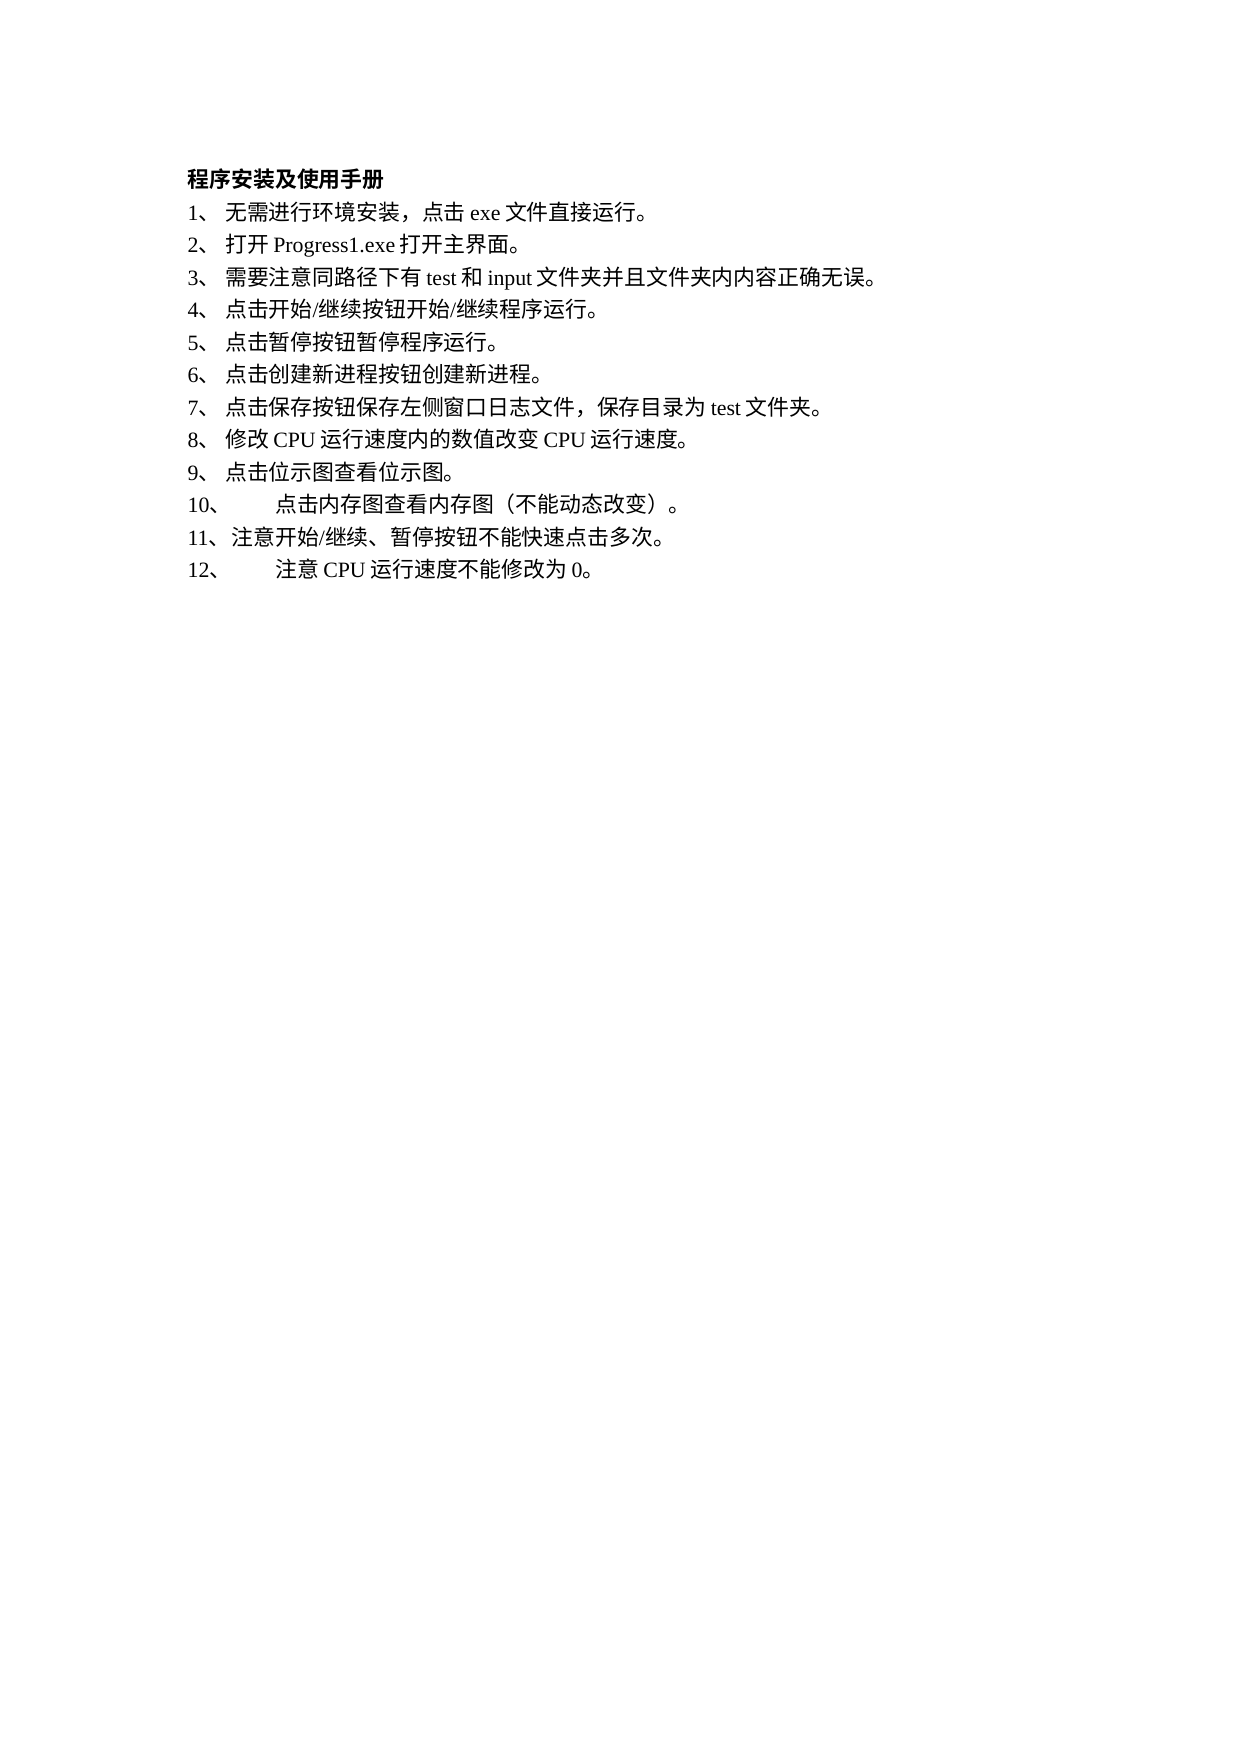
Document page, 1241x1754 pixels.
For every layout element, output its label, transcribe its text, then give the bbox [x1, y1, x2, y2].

text 程序安装及使用手册 [187, 162, 1053, 194]
list 点击位示图查看位示图。 [187, 454, 1053, 487]
list 打开Progress1.exe打开主界面。 [187, 227, 1053, 259]
list 点击创建新进程按钮创建新进程。 [187, 357, 1053, 389]
list 点击暂停按钮暂停程序运行。 [187, 324, 1053, 357]
list 点击开始/继续按钮开始/继续程序运行。 [187, 292, 1053, 324]
list 注意开始/继续、暂停按钮不能快速点击多次。 [187, 519, 1053, 552]
list 修改CPU运行速度内的数值改变CPU运行速度。 [187, 422, 1053, 454]
list 点击内存图查看内存图（不能动态改变）。 [187, 487, 1053, 519]
list 注意CPU运行速度不能修改为0。 [187, 552, 1053, 584]
list 点击保存按钮保存左侧窗口日志文件，保存目录为test文件夹。 [187, 389, 1053, 422]
list 无需进行环境安装，点击exe文件直接运行。 [187, 194, 1053, 227]
list 需要注意同路径下有test和input文件夹并且文件夹内内容正确无误。 [187, 259, 1053, 292]
